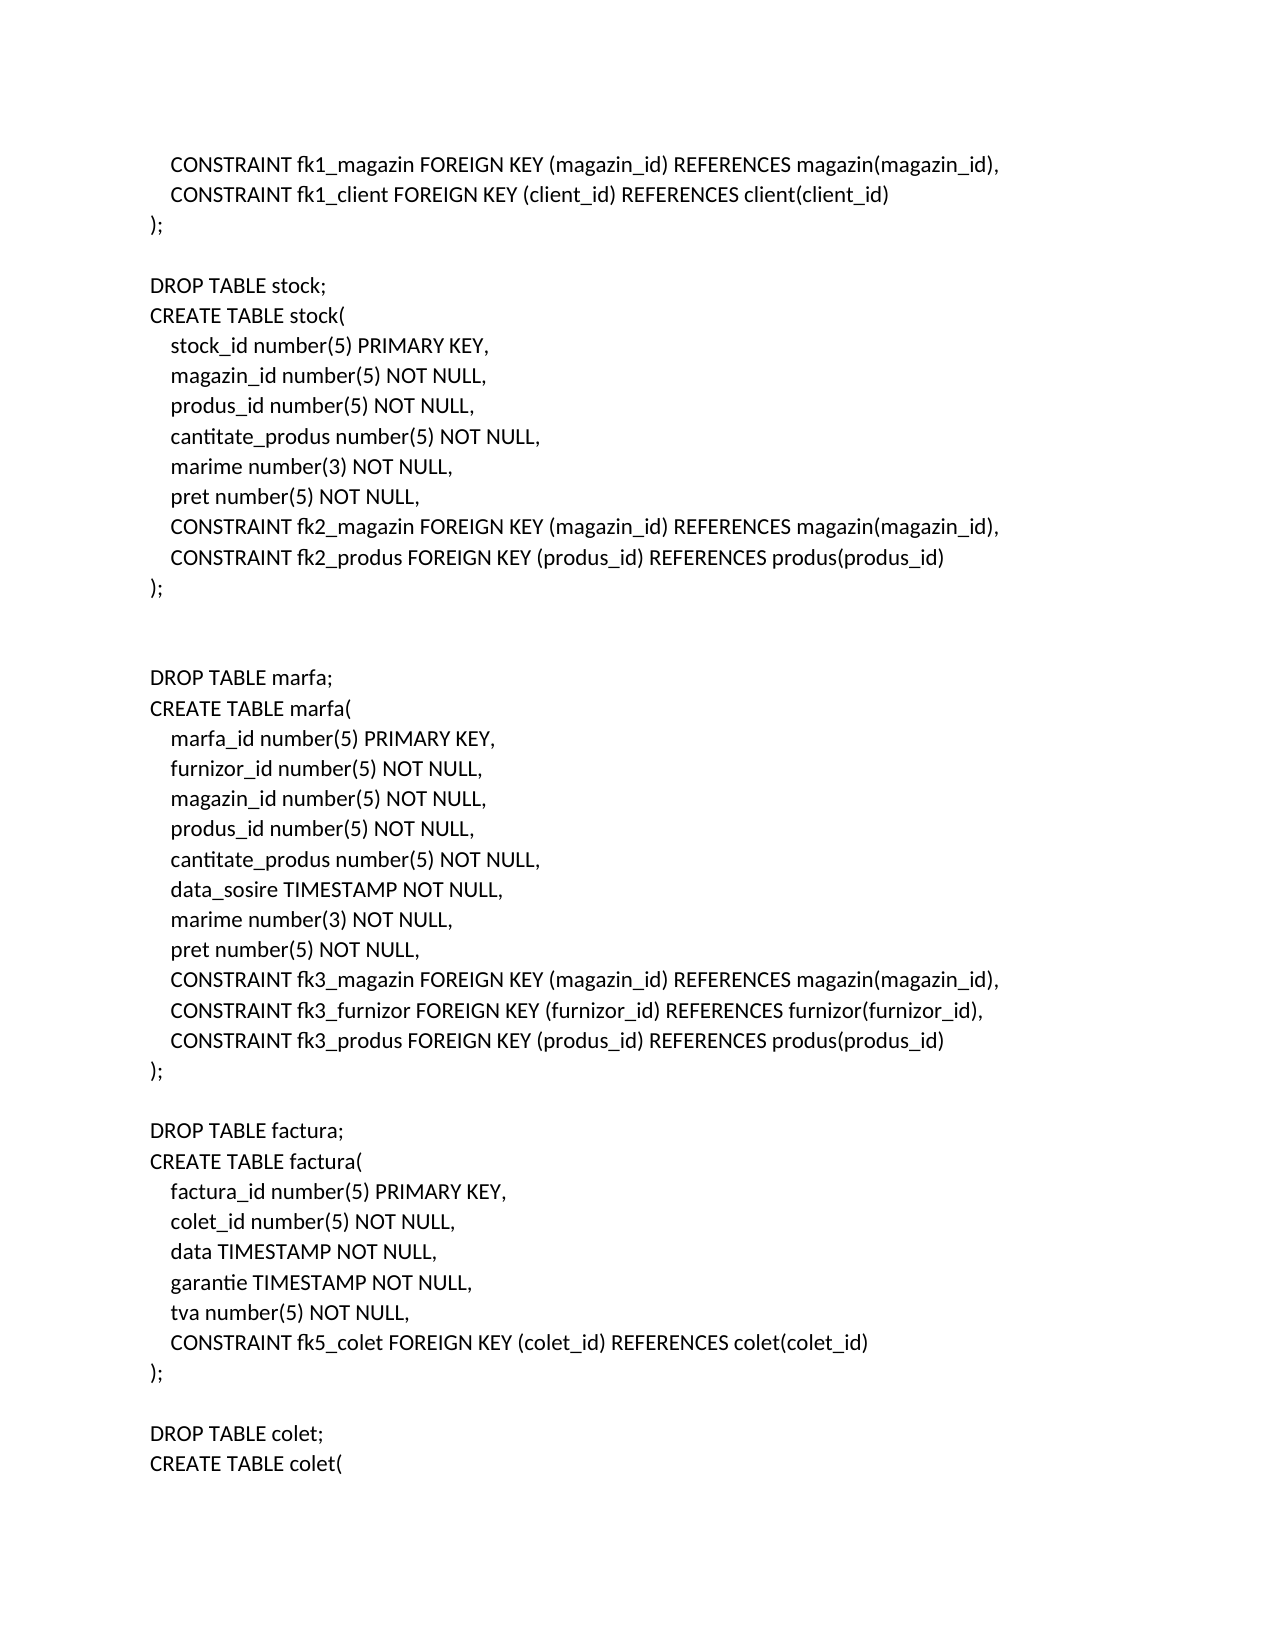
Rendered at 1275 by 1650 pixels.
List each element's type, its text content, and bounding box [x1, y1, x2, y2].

text ); [150, 1056, 1125, 1084]
text DROP TABLE marfa; [150, 663, 1125, 692]
text DROP TABLE colet; [150, 1419, 1125, 1447]
text CONSTRAINT fk2_produs FOREIGN KEY (produs_id) REFERENCES produs(produs_id) [150, 543, 1125, 571]
text ); [150, 210, 1125, 238]
text CONSTRAINT fk1_magazin FOREIGN KEY (magazin_id) REFERENCES magazin(magazin_id), [150, 150, 1125, 178]
text pret number(5) NOT NULL, [150, 482, 1125, 510]
text DROP TABLE stock; [150, 271, 1125, 299]
text CONSTRAINT fk3_produs FOREIGN KEY (produs_id) REFERENCES produs(produs_id) [150, 1026, 1125, 1054]
text furnizor_id number(5) NOT NULL, [150, 754, 1125, 782]
text CONSTRAINT fk3_furnizor FOREIGN KEY (furnizor_id) REFERENCES furnizor(furnizor_id), [150, 996, 1125, 1024]
text CREATE TABLE factura( [150, 1147, 1125, 1175]
text CREATE TABLE colet( [150, 1449, 1125, 1477]
text tva number(5) NOT NULL, [150, 1298, 1125, 1326]
text CREATE TABLE marfa( [150, 694, 1125, 722]
text DROP TABLE factura; [150, 1117, 1125, 1145]
text ); [150, 573, 1125, 601]
text magazin_id number(5) NOT NULL, [150, 784, 1125, 812]
text produs_id number(5) NOT NULL, [150, 392, 1125, 420]
text CONSTRAINT fk3_magazin FOREIGN KEY (magazin_id) REFERENCES magazin(magazin_id), [150, 966, 1125, 994]
text data_sosire TIMESTAMP NOT NULL, [150, 875, 1125, 903]
text CONSTRAINT fk2_magazin FOREIGN KEY (magazin_id) REFERENCES magazin(magazin_id), [150, 512, 1125, 541]
text magazin_id number(5) NOT NULL, [150, 361, 1125, 389]
text factura_id number(5) PRIMARY KEY, [150, 1177, 1125, 1205]
text produs_id number(5) NOT NULL, [150, 814, 1125, 843]
text CONSTRAINT fk1_client FOREIGN KEY (client_id) REFERENCES client(client_id) [150, 180, 1125, 208]
text cantitate_produs number(5) NOT NULL, [150, 422, 1125, 450]
text stock_id number(5) PRIMARY KEY, [150, 331, 1125, 359]
text ); [150, 1358, 1125, 1386]
text CREATE TABLE stock( [150, 301, 1125, 329]
text marime number(3) NOT NULL, [150, 905, 1125, 933]
text colet_id number(5) NOT NULL, [150, 1207, 1125, 1235]
text CONSTRAINT fk5_colet FOREIGN KEY (colet_id) REFERENCES colet(colet_id) [150, 1328, 1125, 1356]
text pret number(5) NOT NULL, [150, 935, 1125, 963]
text cantitate_produs number(5) NOT NULL, [150, 845, 1125, 873]
text data TIMESTAMP NOT NULL, [150, 1237, 1125, 1266]
text garantie TIMESTAMP NOT NULL, [150, 1268, 1125, 1296]
text marime number(3) NOT NULL, [150, 452, 1125, 480]
text marfa_id number(5) PRIMARY KEY, [150, 724, 1125, 752]
